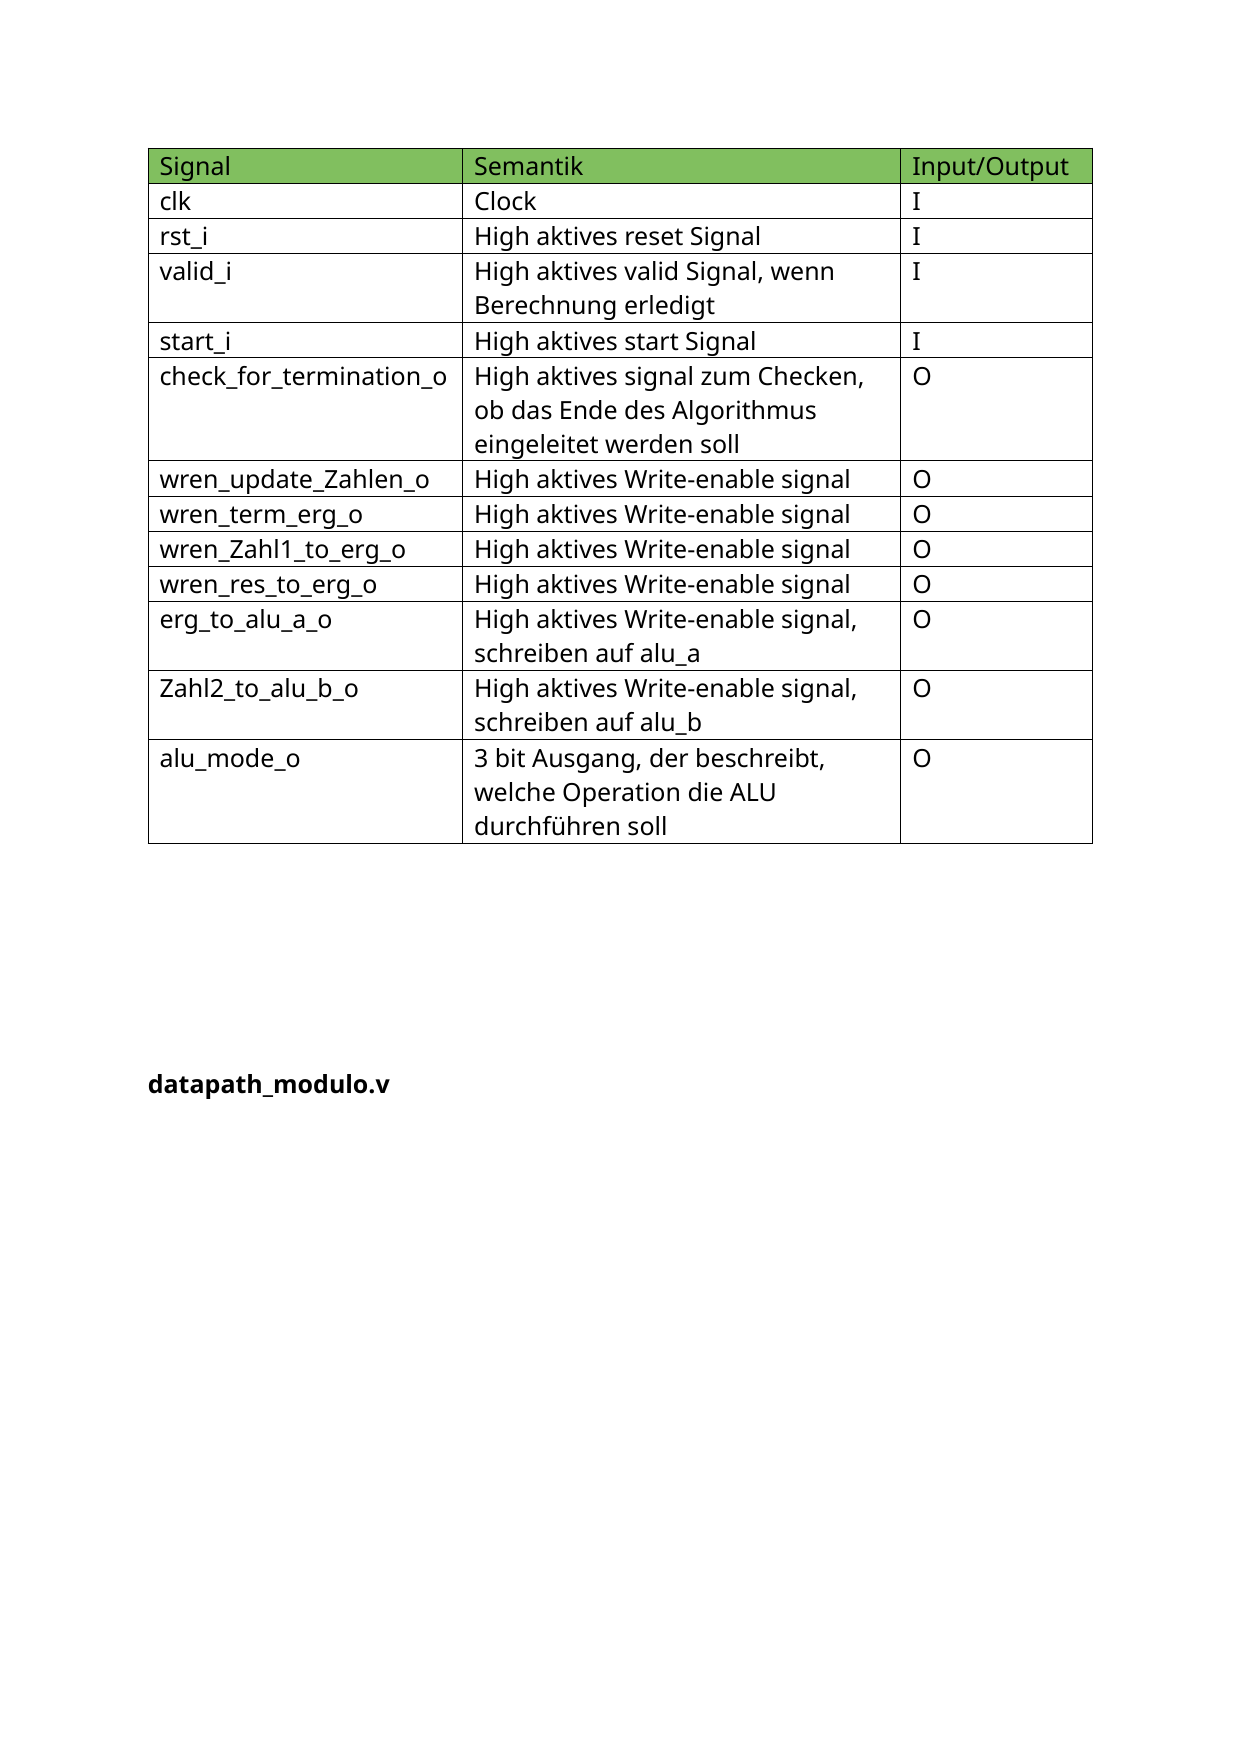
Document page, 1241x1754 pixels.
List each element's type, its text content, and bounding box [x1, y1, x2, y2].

table_cell wren_res_to_erg_o [149, 567, 462, 601]
table_cell Zahl2_to_alu_b_o [149, 671, 462, 739]
table_header Signal [149, 149, 462, 183]
table_cell wren_update_Zahlen_o [149, 461, 462, 496]
table_cell High aktives start Signal [463, 323, 900, 357]
table_cell wren_term_erg_o [149, 497, 462, 531]
table_cell start_i [149, 323, 462, 357]
table_cell O [901, 740, 1092, 842]
table_cell alu_mode_o [149, 740, 462, 842]
table_cell O [901, 671, 1092, 739]
table_cell O [901, 358, 1092, 460]
table_header Semantik [463, 149, 900, 183]
table_cell I [901, 254, 1092, 322]
text datapath_modulo.v [148, 1067, 1093, 1101]
table_cell Clock [463, 184, 900, 218]
table_cell High aktives reset Signal [463, 219, 900, 253]
table_header Input/Output [901, 149, 1092, 183]
table_cell wren_Zahl1_to_erg_o [149, 532, 462, 566]
table_cell clk [149, 184, 462, 218]
table_cell High aktives valid Signal, wenn Berechnung erledigt [463, 254, 900, 322]
table_cell check_for_termination_o [149, 358, 462, 460]
table_cell I [901, 184, 1092, 218]
table_cell erg_to_alu_a_o [149, 602, 462, 670]
table_cell High aktives Write-enable signal, schreiben auf alu_b [463, 671, 900, 739]
table_cell High aktives signal zum Checken, ob das Ende des Algorithmus eingeleitet werden soll [463, 358, 900, 460]
table_cell O [901, 532, 1092, 566]
table_cell O [901, 567, 1092, 601]
table_cell High aktives Write-enable signal [463, 567, 900, 601]
table_cell rst_i [149, 219, 462, 253]
table_cell O [901, 497, 1092, 531]
table_cell 3 bit Ausgang, der beschreibt, welche Operation die ALU durchführen soll [463, 740, 900, 842]
table_cell High aktives Write-enable signal [463, 497, 900, 531]
table_cell High aktives Write-enable signal [463, 461, 900, 496]
table_cell I [901, 323, 1092, 357]
table_cell O [901, 602, 1092, 670]
table_cell I [901, 219, 1092, 253]
table_cell valid_i [149, 254, 462, 322]
table_cell High aktives Write-enable signal, schreiben auf alu_a [463, 602, 900, 670]
table_cell O [901, 461, 1092, 496]
table_cell High aktives Write-enable signal [463, 532, 900, 566]
